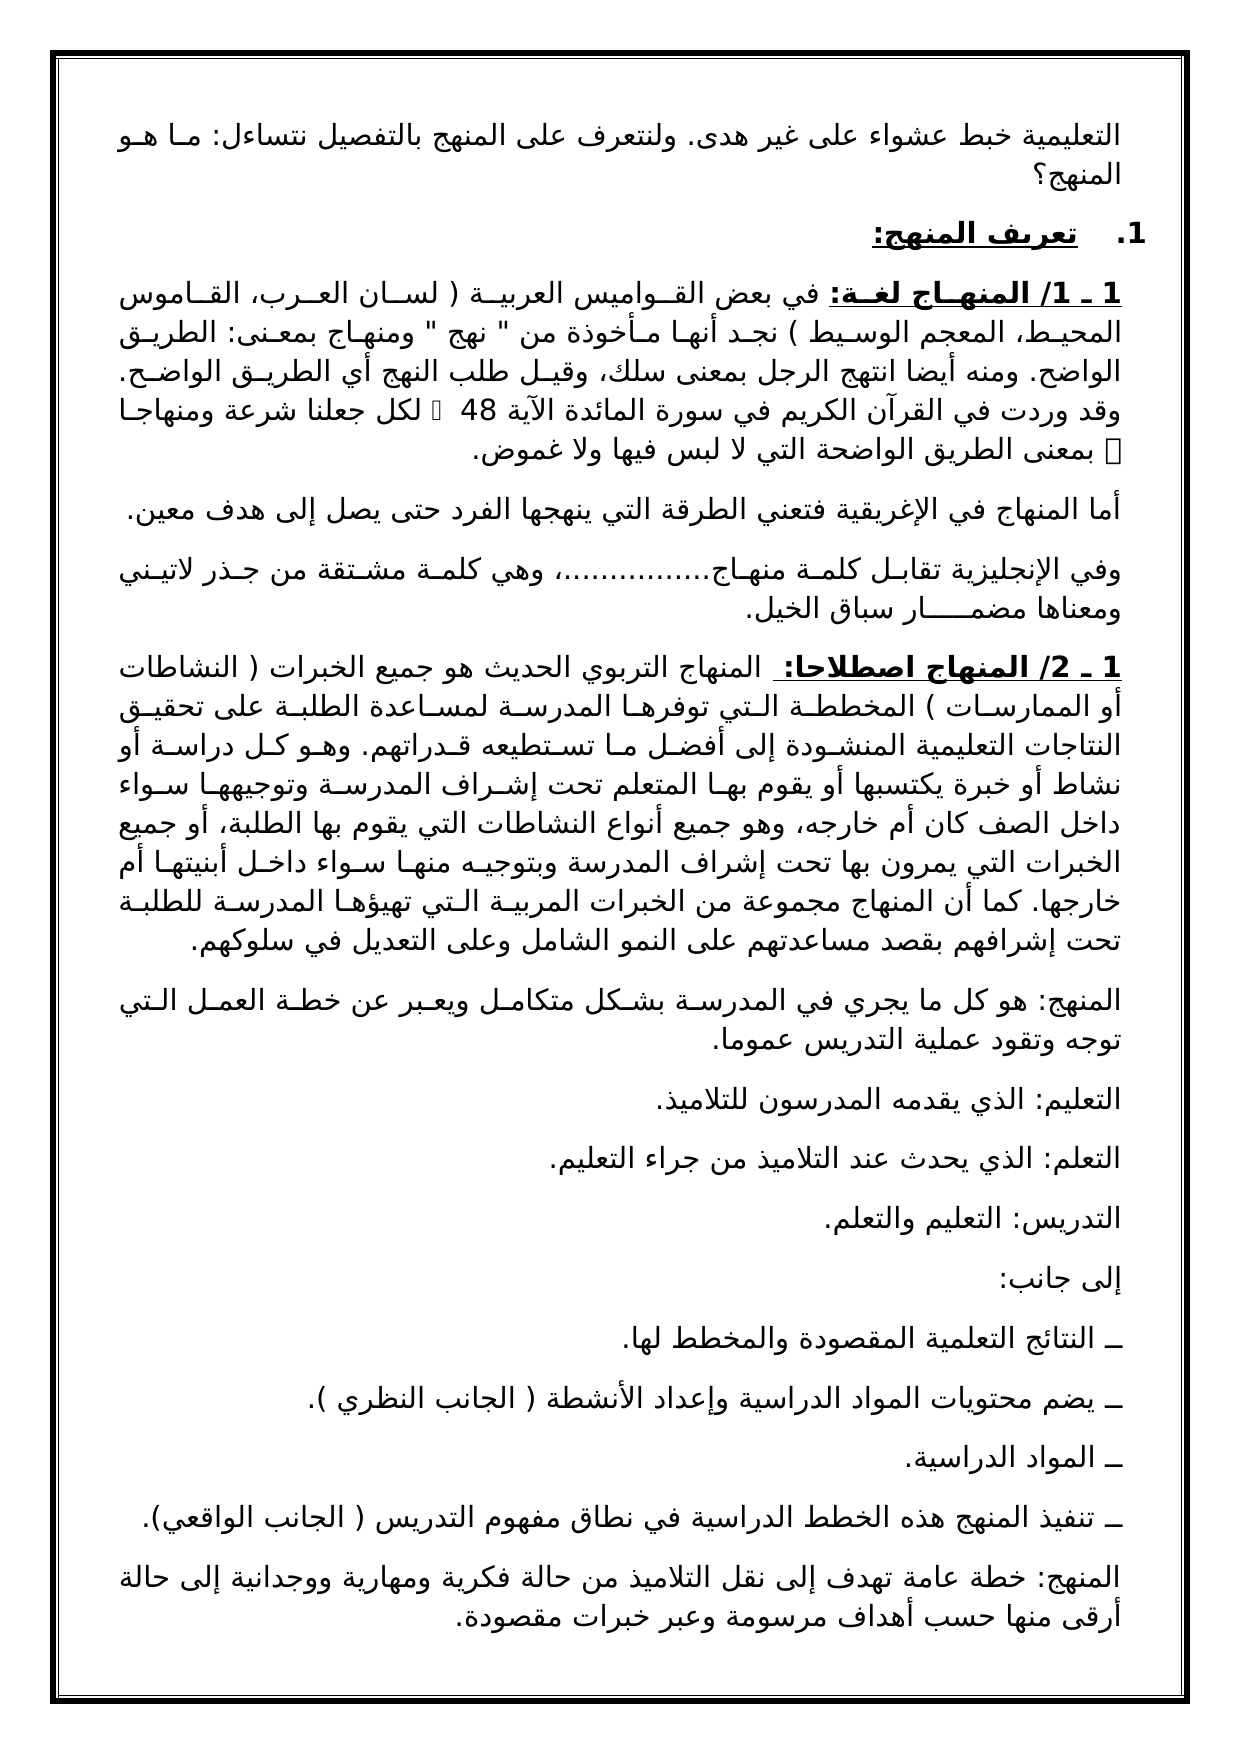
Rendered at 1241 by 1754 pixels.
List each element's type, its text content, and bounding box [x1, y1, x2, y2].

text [118, 118, 1122, 191]
text التعليم: الذي يقدمه المدرسون للتلاميذ. [118, 1082, 1122, 1116]
text التدريس: التعليم والتعلم. [118, 1202, 1122, 1236]
text أما المنهاج في الإغريقية فتعني الطرقة التي ينهجها الفرد حتى يصل إلى هدف معين. [118, 492, 1122, 526]
text ــ المواد الدراسية. [118, 1441, 1122, 1475]
text وفي الإنجليزية تقابل كلمة منهاج................، وهي كلمة مشتقة من جذر لاتيني ومعناها مضمـــــار سباق الخيل. [118, 552, 1122, 625]
text التعلم: الذي يحدث عند التلاميذ من جراء التعليم. [118, 1142, 1122, 1176]
text 1 ـ 2/ المنهاج اصطلاحا: المنهاج التربوي الحديث هو جميع الخبرات ( النشاطات أو الممارسات ) المخططة التي توفرها المدرسة لمساعدة الطلبة على تحقيق النتاجات التعليمية المنشودة إلى أفضل ما تستطيعه قدراتهم. وهو كل دراسة أو نشاط أو خبرة يكتسبها أو يقوم بها المتعلم تحت إشراف المدرسة وتوجيهها سواء داخل الصف كان أم خارجه، وهو جميع أنواع النشاطات التي يقوم بها الطلبة، أو جميع الخبرات التي يمرون بها تحت إشراف المدرسة وبتوجيه منها سواء داخل أبنيتها أم خارجها. كما أن المنهاج مجموعة من الخبرات المربية التي تهيؤها المدرسة للطلبة تحت إشرافهم بقصد مساعدتهم على النمو الشامل وعلى التعديل في سلوكهم. [118, 651, 1122, 957]
list تعريف المنهج: [118, 217, 1115, 251]
text المنهج: هو كل ما يجري في المدرسة بشكل متكامل ويعبر عن خطة العمل التي توجه وتقود عملية التدريس عموما. [118, 983, 1122, 1056]
text ــ تنفيذ المنهج هذه الخطط الدراسية في نطاق مفهوم التدريس ( الجانب الواقعي). [118, 1501, 1122, 1534]
text إلى جانب: [118, 1261, 1122, 1295]
text ــ يضم محتويات المواد الدراسية وإعداد الأنشطة ( الجانب النظري ). [118, 1381, 1122, 1415]
text 1 ـ 1/ المنهاج لغة: في بعض القواميس العربية ( لسان العرب، القاموس المحيط، المعجم الوسيط ) نجد أنها مأخوذة من " نهج " ومنهاج بمعنى: الطريق الواضح. ومنه أيضا انتهج الرجل بمعنى سلك، وقيل طلب النهج أي الطريق الواضح. وقد وردت في القرآن الكريم في سورة المائدة الآية 48 لكل جعلنا شرعة ومنهاجا بمعنى الطريق الواضحة التي لا لبس فيها ولا غموض. [118, 277, 1122, 466]
text المنهج: خطة عامة تهدف إلى نقل التلاميذ من حالة فكرية ومهارية ووجدانية إلى حالة أرقى منها حسب أهداف مرسومة وعبر خبرات مقصودة. [118, 1560, 1122, 1633]
text ــ النتائج التعلمية المقصودة والمخطط لها. [118, 1321, 1122, 1355]
